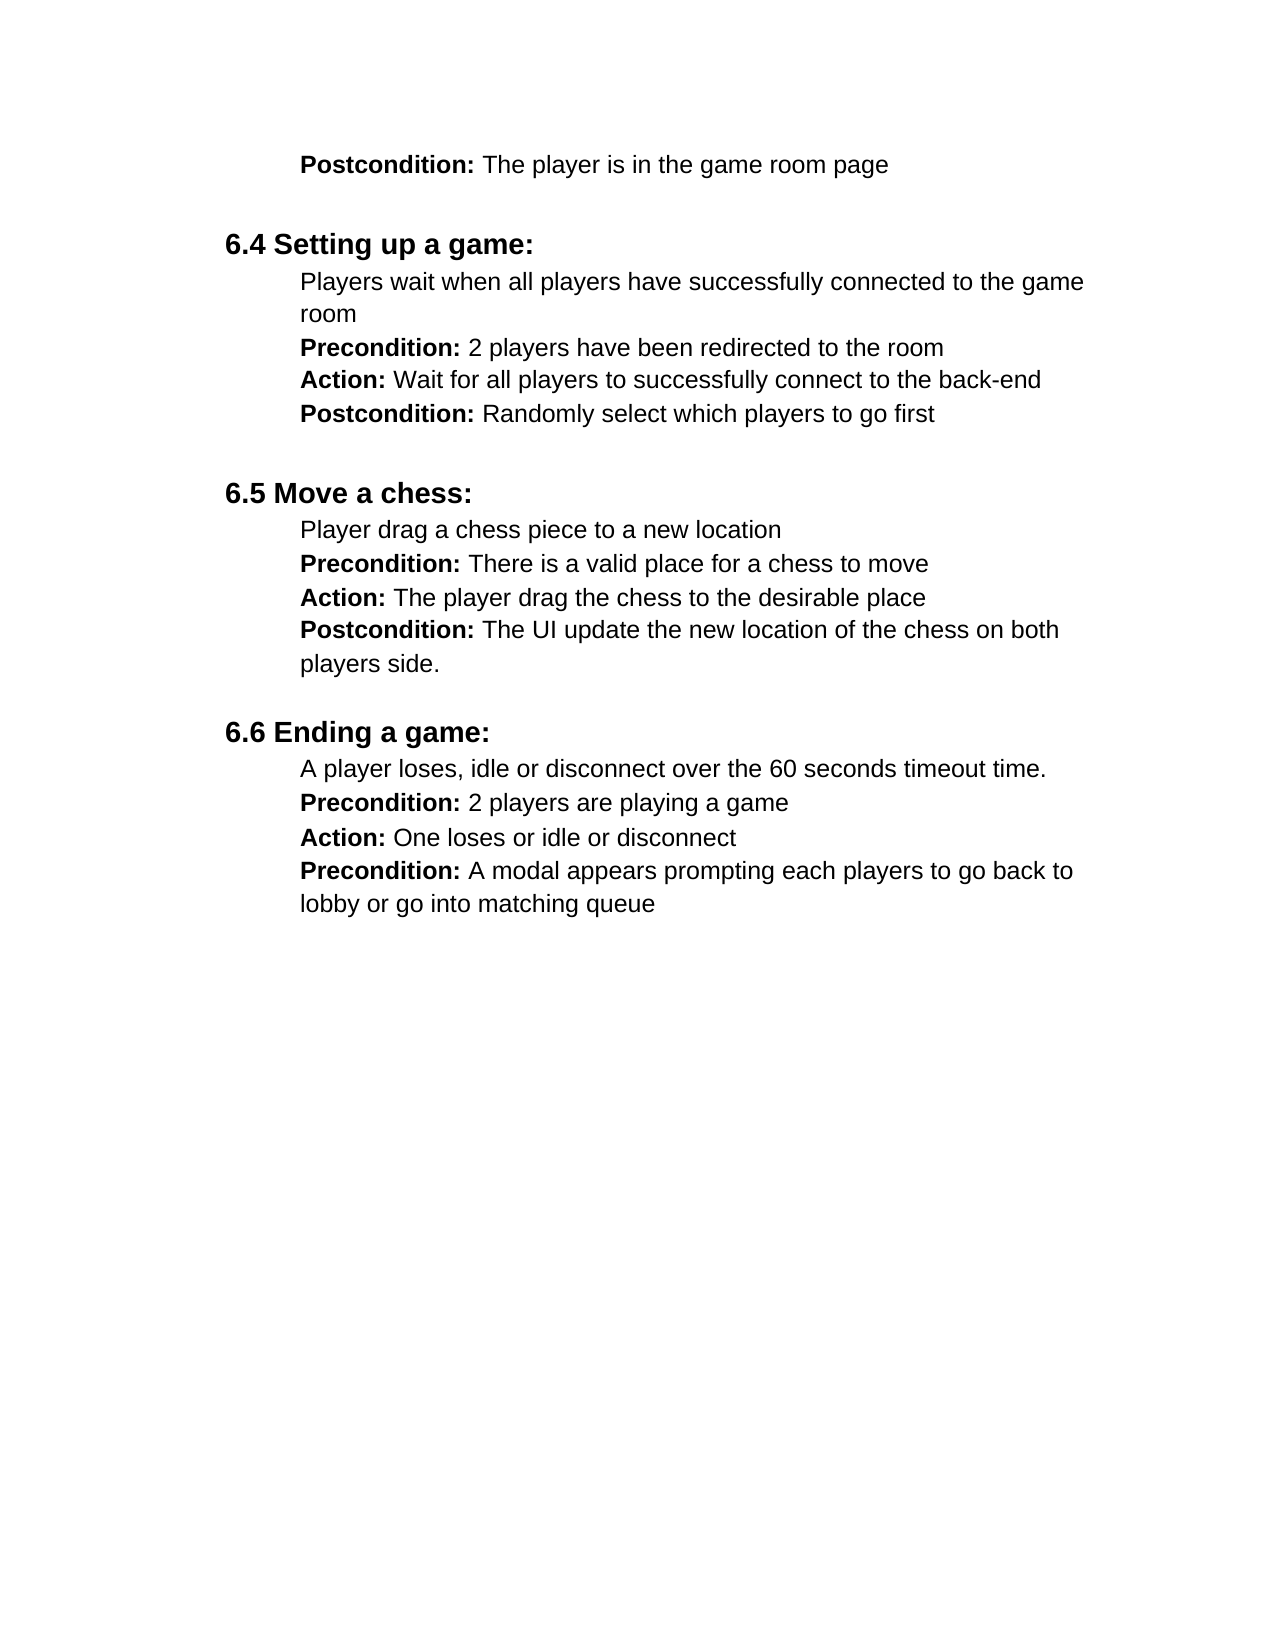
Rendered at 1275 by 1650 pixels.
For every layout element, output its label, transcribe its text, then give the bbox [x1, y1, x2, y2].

text Player drag a chess piece to a new location [150, 515, 1125, 544]
text 6.4 Setting up a game: [150, 227, 1125, 261]
text Precondition: 2 players have been redirected to the room [150, 332, 1125, 361]
text Players wait when all players have successfully connected to the game room [300, 266, 1125, 328]
text Action: One loses or idle or disconnect [150, 823, 1125, 852]
text Action: Wait for all players to successfully connect to the back-end [150, 366, 1125, 394]
text Postcondition: The player is in the game room page [150, 150, 1125, 179]
text 6.6 Ending a game: [150, 714, 1125, 748]
text Action: The player drag the chess to the desirable place [150, 582, 1125, 611]
text Postcondition: The UI update the new location of the chess on both players side. [300, 616, 1125, 677]
text Precondition: There is a valid place for a chess to move [150, 549, 1125, 578]
text Precondition: A modal appears prompting each players to go back to lobby or go into matching queue [300, 856, 1125, 918]
text A player loses, idle or disconnect over the 60 seconds timeout time. [150, 754, 1125, 783]
text Precondition: 2 players are playing a game [150, 788, 1125, 817]
text Postcondition: Randomly select which players to go first [150, 398, 1125, 427]
text 6.5 Move a chess: [150, 476, 1125, 509]
